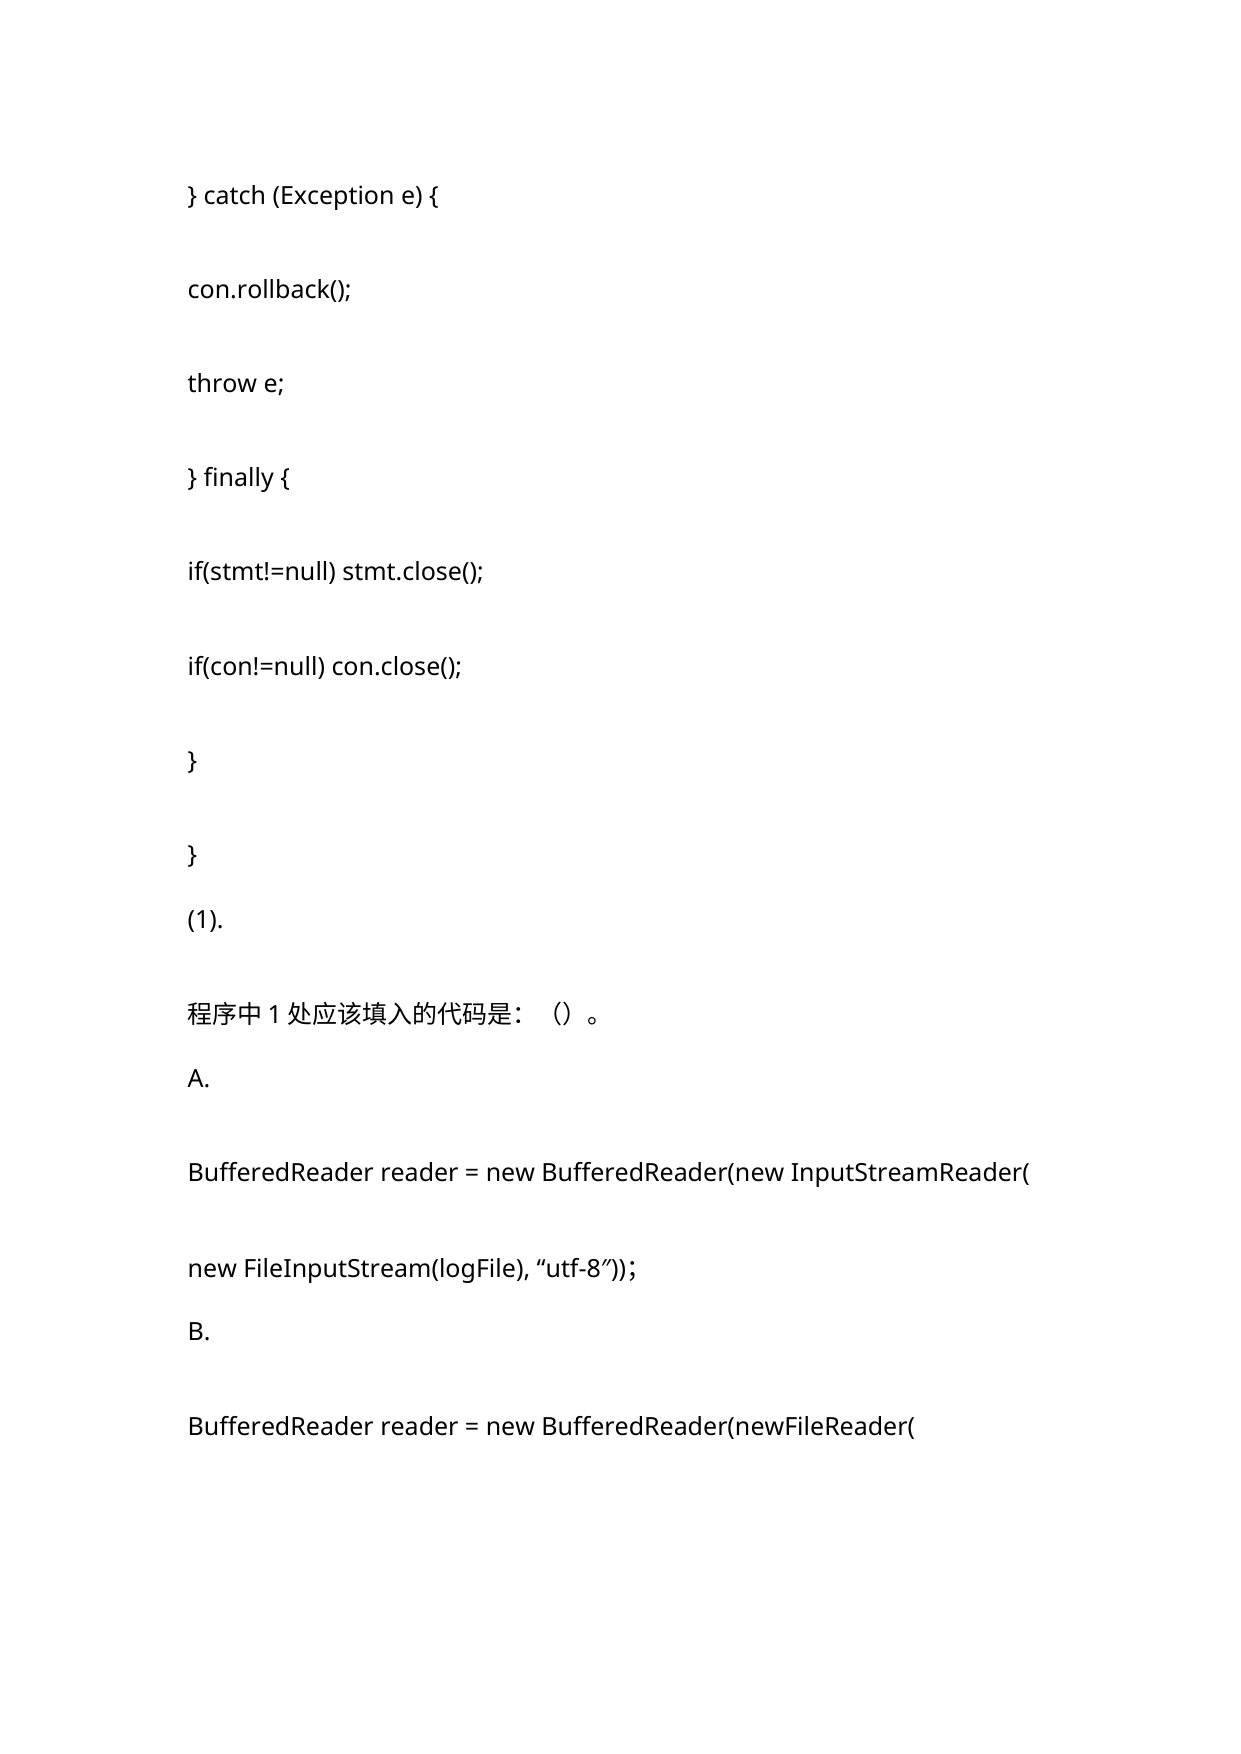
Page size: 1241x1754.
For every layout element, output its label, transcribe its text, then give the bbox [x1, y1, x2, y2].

text } (1). [187, 821, 1053, 951]
text } catch (Exception e) { [187, 162, 1053, 227]
text if(stmt!=null) stmt.close(); [187, 539, 1053, 604]
text throw e; [187, 350, 1053, 415]
text } [187, 727, 1053, 792]
text BufferedReader reader = new BufferedReader(newFileReader( [187, 1393, 1053, 1458]
text 程序中1处应该填入的代码是：（）。 A. [187, 980, 1053, 1110]
text con.rollback(); [187, 256, 1053, 321]
text if(con!=null) con.close(); [187, 633, 1053, 698]
text } finally { [187, 444, 1053, 509]
text new FileInputStream(logFile), “utf-8″))； B. [187, 1234, 1053, 1364]
text BufferedReader reader = new BufferedReader(new InputStreamReader( [187, 1139, 1053, 1204]
